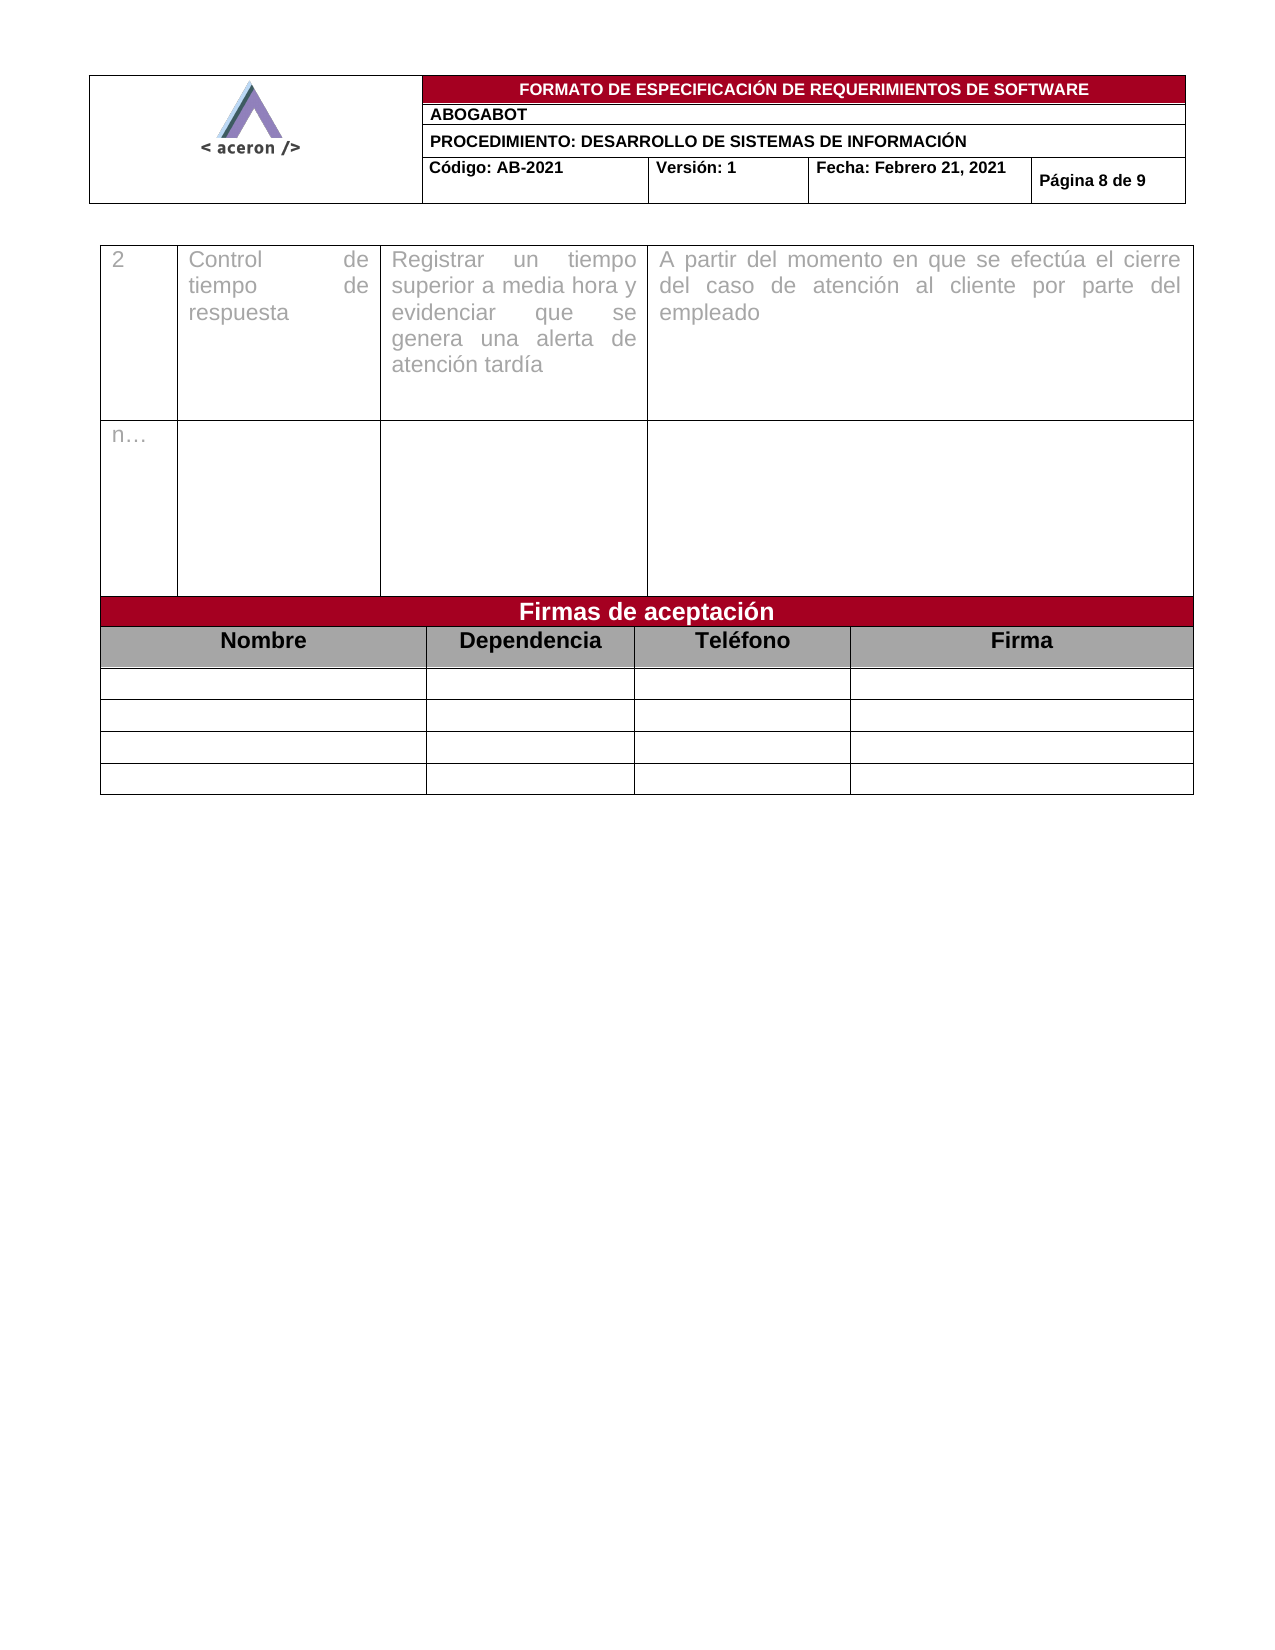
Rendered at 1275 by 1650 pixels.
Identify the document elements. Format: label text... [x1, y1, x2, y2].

table_cell [381, 421, 647, 596]
table_cell [427, 669, 634, 699]
table_cell [178, 421, 380, 596]
table_cell [101, 732, 426, 762]
table_cell n… [101, 421, 177, 596]
table_cell [101, 700, 426, 731]
table_cell Control de tiempo de respuesta [178, 246, 380, 420]
table_cell [101, 669, 426, 699]
table_cell Firmas de aceptación [101, 597, 1193, 626]
table_cell Nombre [101, 627, 426, 667]
picture [191, 75, 312, 168]
table_cell [427, 764, 634, 794]
table_cell [635, 700, 850, 731]
table_cell [851, 669, 1193, 699]
table_cell A partir del momento en que se efectúa el cierre del caso de atención al cliente por parte del empleado [648, 246, 1193, 420]
table_cell [635, 669, 850, 699]
table_cell Dependencia [427, 627, 634, 667]
table_cell Registrar un tiempo superior a media hora y evidenciar que se genera una alerta de atención tardía [381, 246, 647, 420]
table_cell [101, 764, 426, 794]
table_cell [427, 732, 634, 762]
table_cell [635, 764, 850, 794]
table_cell 2 [101, 246, 177, 420]
table_cell Teléfono [635, 627, 850, 667]
table_cell [851, 700, 1193, 731]
table_cell Firma [851, 627, 1193, 667]
table_cell [648, 421, 1193, 596]
table_cell [635, 732, 850, 762]
table_cell [851, 764, 1193, 794]
table_cell [851, 732, 1193, 762]
table_cell [427, 700, 634, 731]
